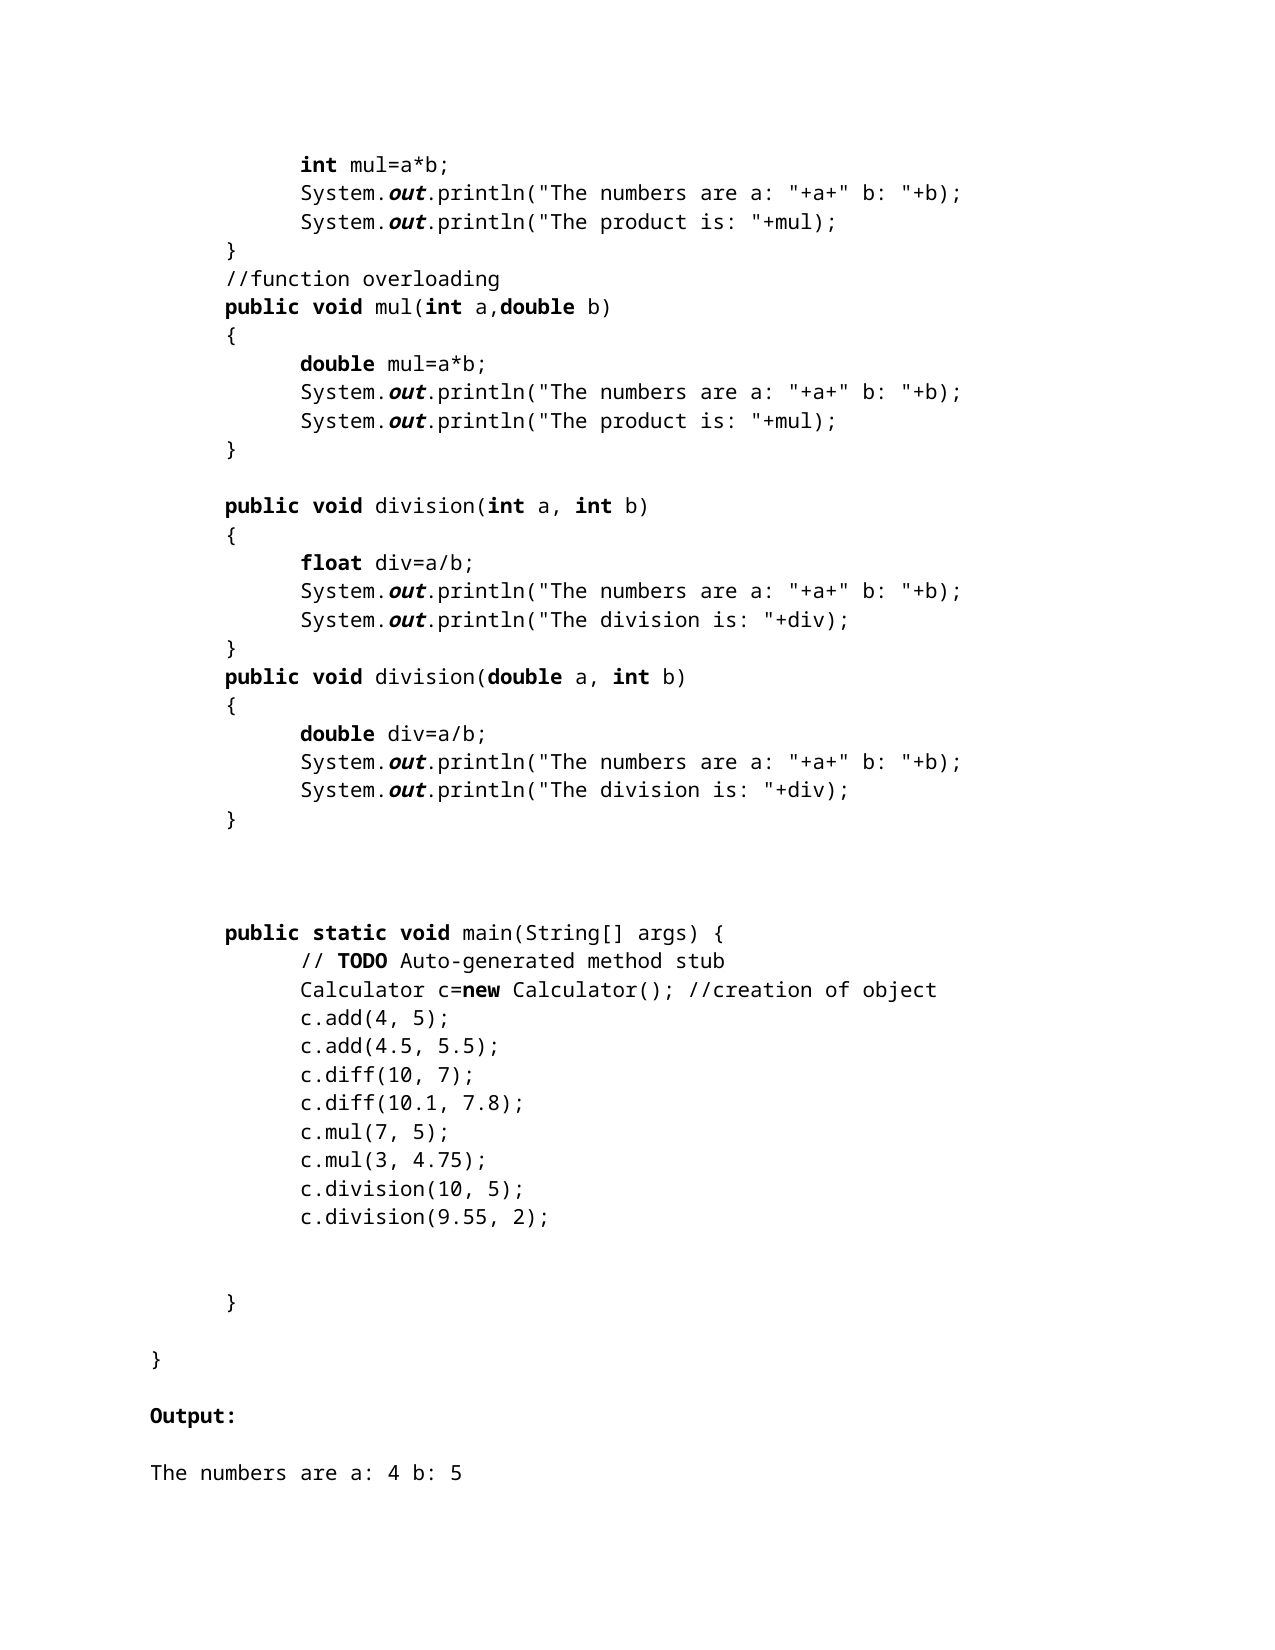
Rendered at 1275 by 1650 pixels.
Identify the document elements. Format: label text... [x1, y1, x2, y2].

text public void division(int a, int b) [150, 491, 1125, 520]
text int mul=a*b; [150, 150, 1125, 178]
text System.out.println("The product is: "+mul); [150, 207, 1125, 235]
text } [150, 1287, 1125, 1316]
text { [150, 321, 1125, 349]
text } [150, 804, 1125, 832]
text c.division(10, 5); [150, 1174, 1125, 1202]
text The numbers are a: 4 b: 5 [150, 1458, 1125, 1486]
text c.mul(7, 5); [150, 1117, 1125, 1145]
text float div=a/b; [150, 548, 1125, 577]
text c.division(9.55, 2); [150, 1202, 1125, 1231]
text System.out.println("The numbers are a: "+a+" b: "+b); [150, 577, 1125, 605]
text } [150, 235, 1125, 264]
text c.add(4, 5); [150, 1003, 1125, 1032]
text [150, 178, 1125, 207]
text double div=a/b; [150, 719, 1125, 747]
text Calculator c=new Calculator(); //creation of object [150, 975, 1125, 1003]
text System.out.println("The product is: "+mul); [150, 406, 1125, 434]
text public void division(double a, int b) [150, 662, 1125, 690]
text double mul=a*b; [150, 349, 1125, 377]
text { [150, 690, 1125, 719]
text System.out.println("The numbers are a: "+a+" b: "+b); [150, 377, 1125, 406]
text c.mul(3, 4.75); [150, 1145, 1125, 1174]
text } [150, 633, 1125, 662]
text { [150, 520, 1125, 548]
text Output: [150, 1401, 1125, 1429]
text System.out.println("The division is: "+div); [150, 605, 1125, 633]
text c.diff(10.1, 7.8); [150, 1088, 1125, 1117]
text } [150, 434, 1125, 463]
text c.diff(10, 7); [150, 1060, 1125, 1088]
text // TODO Auto-generated method stub [150, 946, 1125, 975]
text public static void main(String[] args) { [150, 918, 1125, 946]
text public void mul(int a,double b) [150, 292, 1125, 321]
text c.add(4.5, 5.5); [150, 1032, 1125, 1060]
text System.out.println("The numbers are a: "+a+" b: "+b); [150, 747, 1125, 776]
text } [150, 1344, 1125, 1372]
text //function overloading [150, 264, 1125, 292]
text System.out.println("The division is: "+div); [150, 776, 1125, 804]
